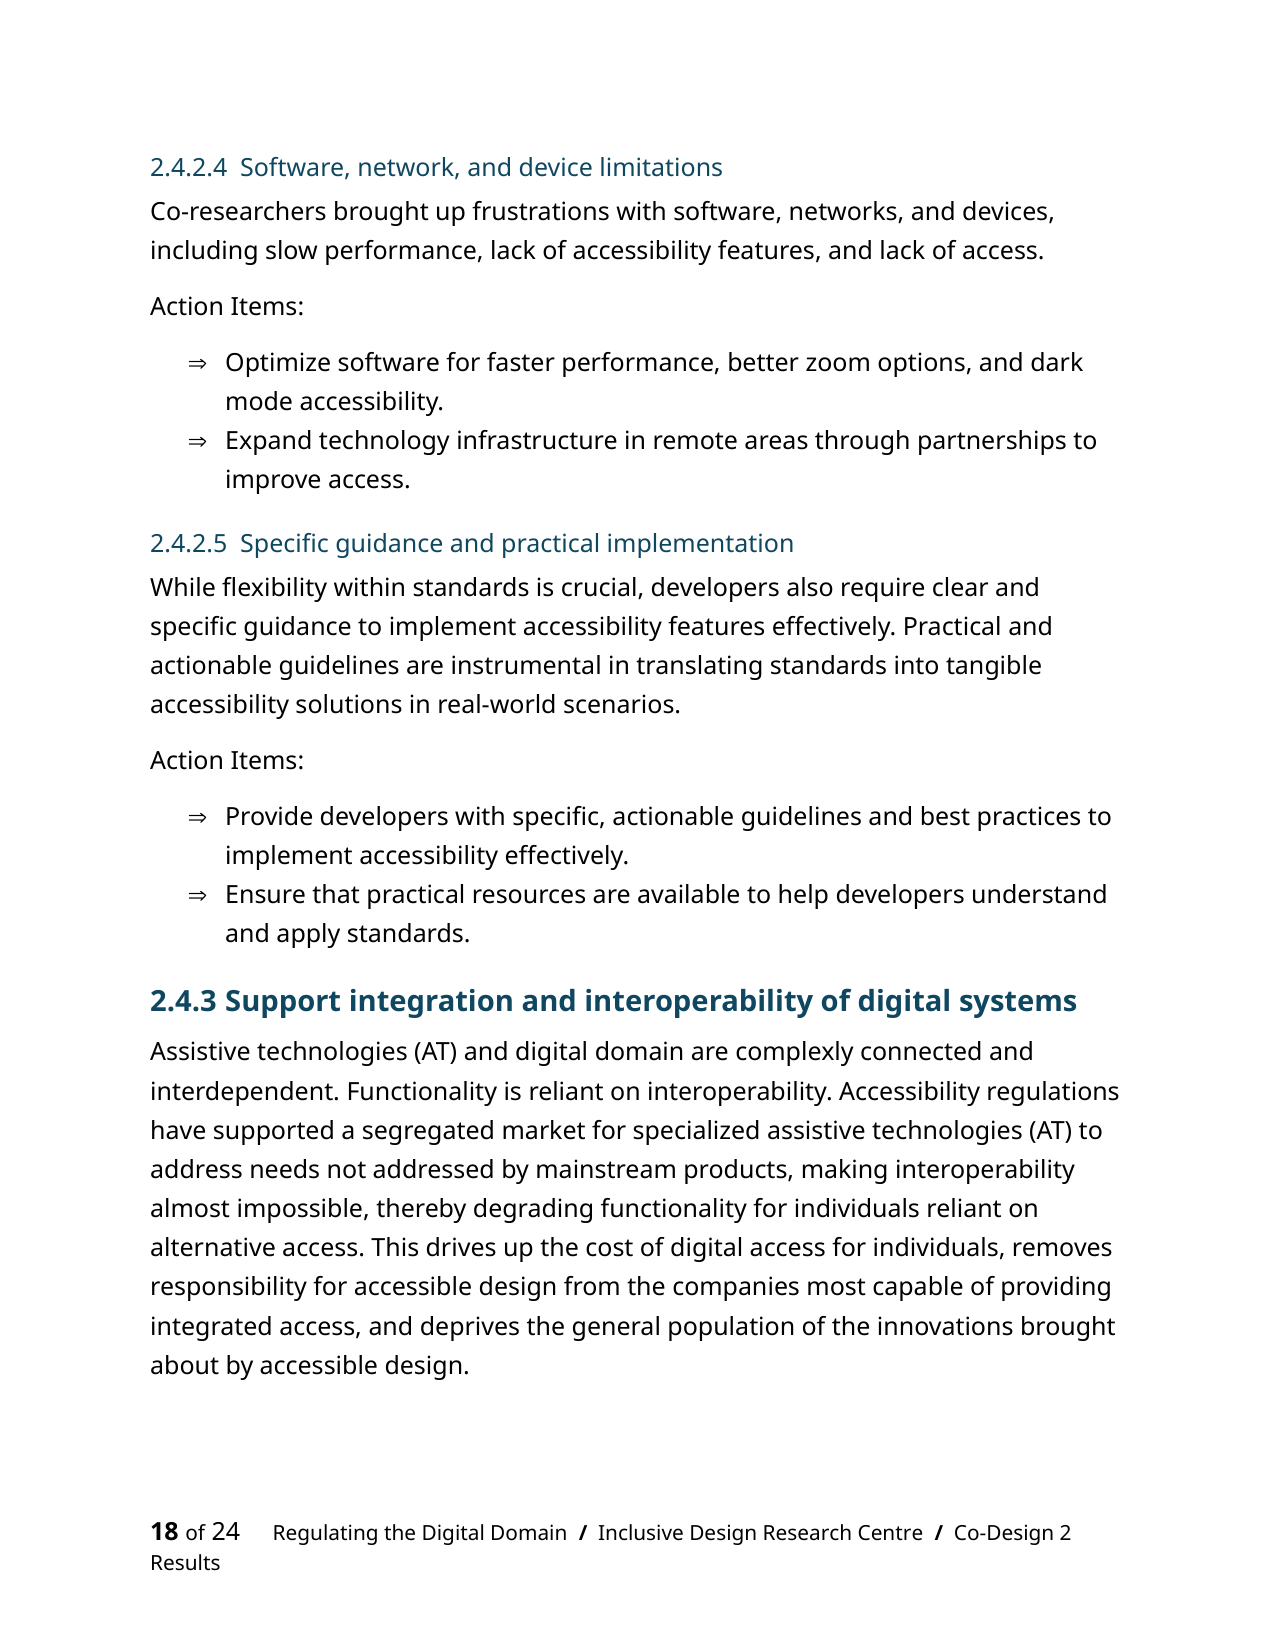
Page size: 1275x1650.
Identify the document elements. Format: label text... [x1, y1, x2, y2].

list Ensure that practical resources are available to help developers understand and apply standards. [187, 877, 1125, 950]
text Assistive technologies (AT) and digital domain are complexly connected and interdependent. Functionality is reliant on interoperability. Accessibility regulations have supported a segregated market for specialized assistive technologies (AT) to address needs not addressed by mainstream products, making interoperability almost impossible, thereby degrading functionality for individuals reliant on alternative access. This drives up the cost of digital access for individuals, removes responsibility for accessible design from the companies most capable of providing integrated access, and deprives the general population of the innovations brought about by accessible design. [150, 1034, 1125, 1381]
list Optimize software for faster performance, better zoom options, and dark mode accessibility. [187, 344, 1125, 417]
subtitle Software, network, and device limitations [150, 150, 1125, 184]
text Action Items: [150, 742, 1125, 777]
subtitle Support integration and interoperability of digital systems [150, 980, 1125, 1020]
list Expand technology infrastructure in remote areas through partnerships to improve access. [187, 422, 1125, 496]
text Action Items: [150, 288, 1125, 322]
subtitle Specific guidance and practical implementation [150, 526, 1125, 560]
text While flexibility within standards is crucial, developers also require clear and specific guidance to implement accessibility features effectively. Practical and actionable guidelines are instrumental in translating standards into tangible accessibility solutions in real-world scenarios. [150, 569, 1125, 721]
text Co-researchers brought up frustrations with software, networks, and devices, including slow performance, lack of accessibility features, and lack of access. [150, 193, 1125, 267]
list Provide developers with specific, actionable guidelines and best practices to implement accessibility effectively. [187, 798, 1125, 872]
